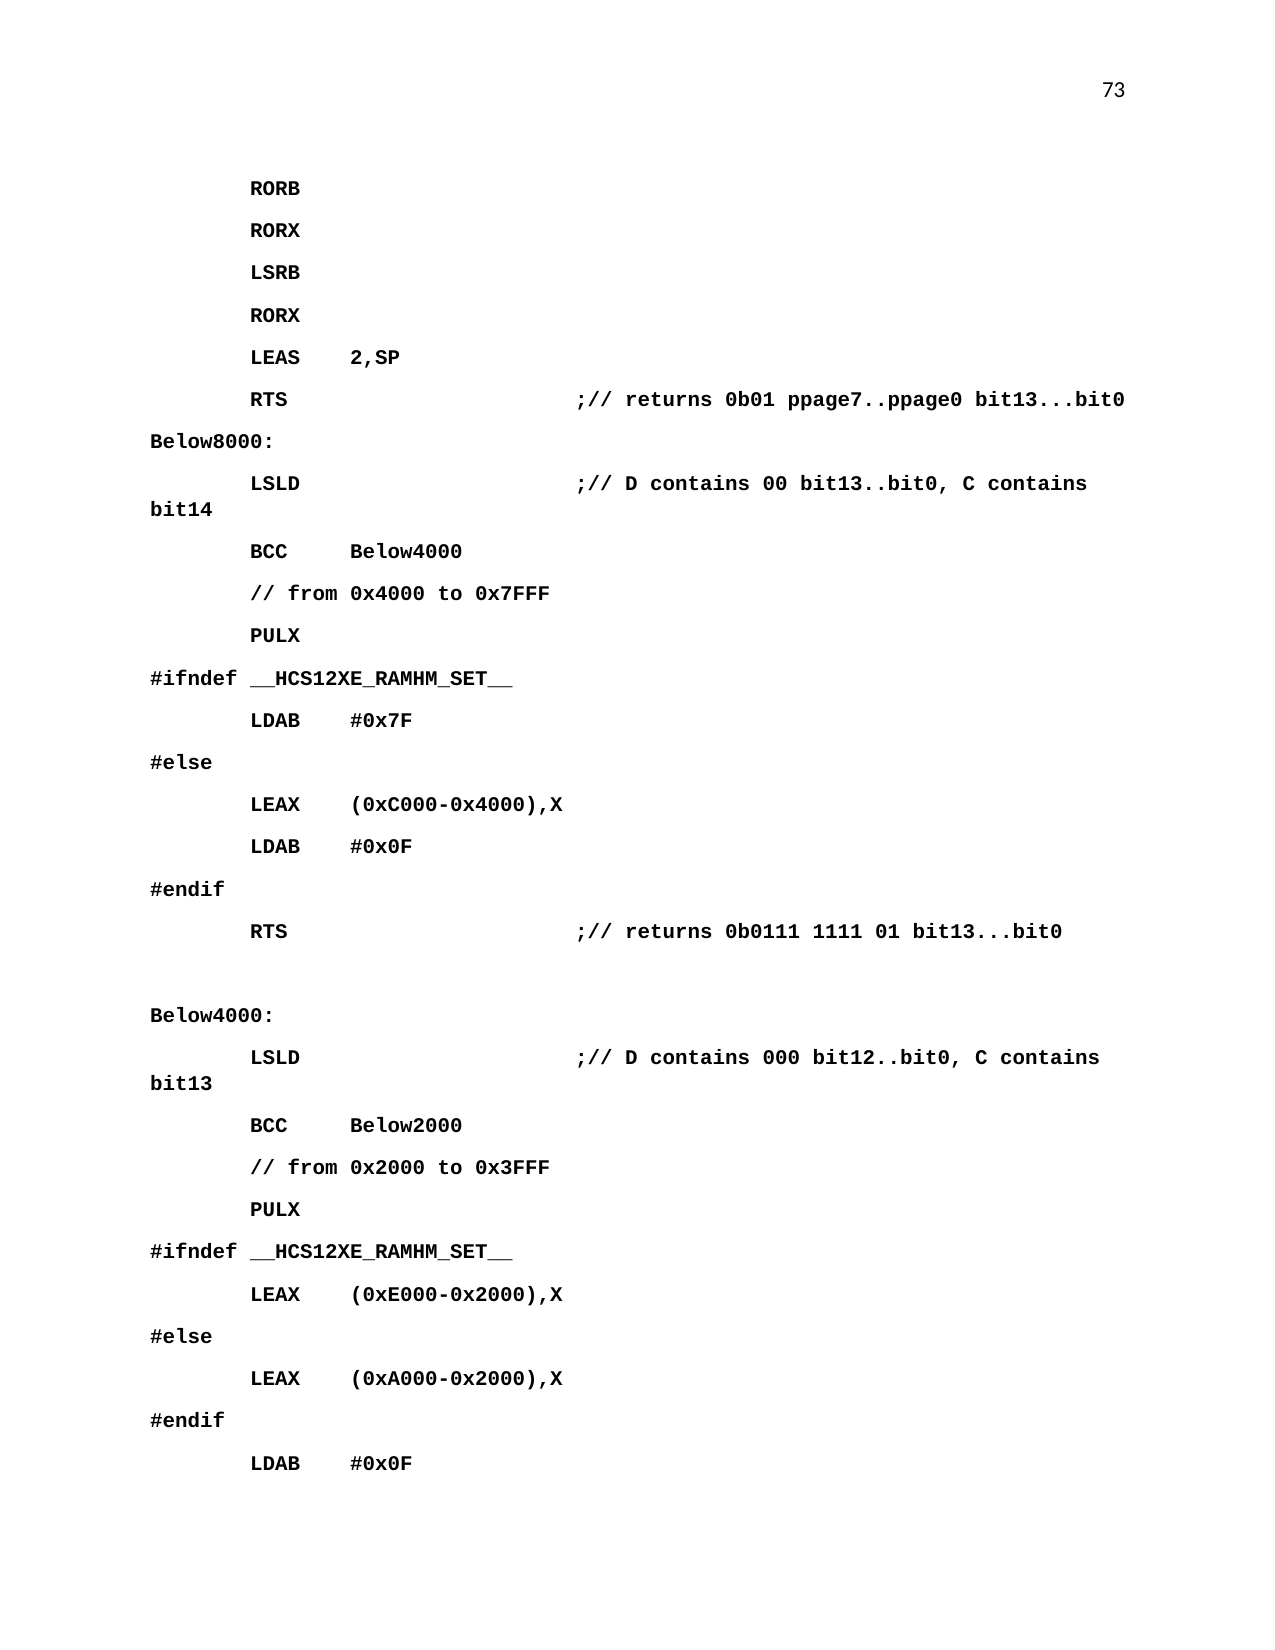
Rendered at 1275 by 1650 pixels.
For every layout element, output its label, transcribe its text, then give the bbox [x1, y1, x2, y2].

text PULX [150, 625, 1125, 649]
text BCC Below2000 [150, 1115, 1125, 1139]
text RORB [150, 178, 1125, 202]
text LDAB #0x7F [150, 710, 1125, 733]
text RORX [150, 220, 1125, 244]
text RTS ;// returns 0b01 ppage7..ppage0 bit13...bit0 [150, 389, 1125, 413]
text Below4000: [150, 1005, 1125, 1029]
text LEAX (0xA000-0x2000),X [150, 1368, 1125, 1392]
text RTS ;// returns 0b0111 1111 01 bit13...bit0 [150, 921, 1125, 944]
text PULX [150, 1199, 1125, 1223]
text #endif [150, 878, 1125, 902]
text RORX [150, 304, 1125, 328]
text #else [150, 752, 1125, 776]
text #ifndef __HCS12XE_RAMHM_SET__ [150, 1242, 1125, 1265]
text LSLD ;// D contains 000 bit12..bit0, C contains bit13 [150, 1047, 1125, 1096]
text #endif [150, 1410, 1125, 1434]
text #else [150, 1326, 1125, 1349]
text LSRB [150, 262, 1125, 286]
text // from 0x2000 to 0x3FFF [150, 1157, 1125, 1181]
text LSLD ;// D contains 00 bit13..bit0, C contains bit14 [150, 473, 1125, 522]
text BCC Below4000 [150, 541, 1125, 565]
text LDAB #0x0F [150, 1452, 1125, 1476]
text LEAS 2,SP [150, 347, 1125, 370]
text LEAX (0xC000-0x4000),X [150, 794, 1125, 818]
text LDAB #0x0F [150, 836, 1125, 860]
text // from 0x4000 to 0x7FFF [150, 583, 1125, 607]
text Below8000: [150, 431, 1125, 455]
text #ifndef __HCS12XE_RAMHM_SET__ [150, 668, 1125, 691]
text LEAX (0xE000-0x2000),X [150, 1284, 1125, 1307]
